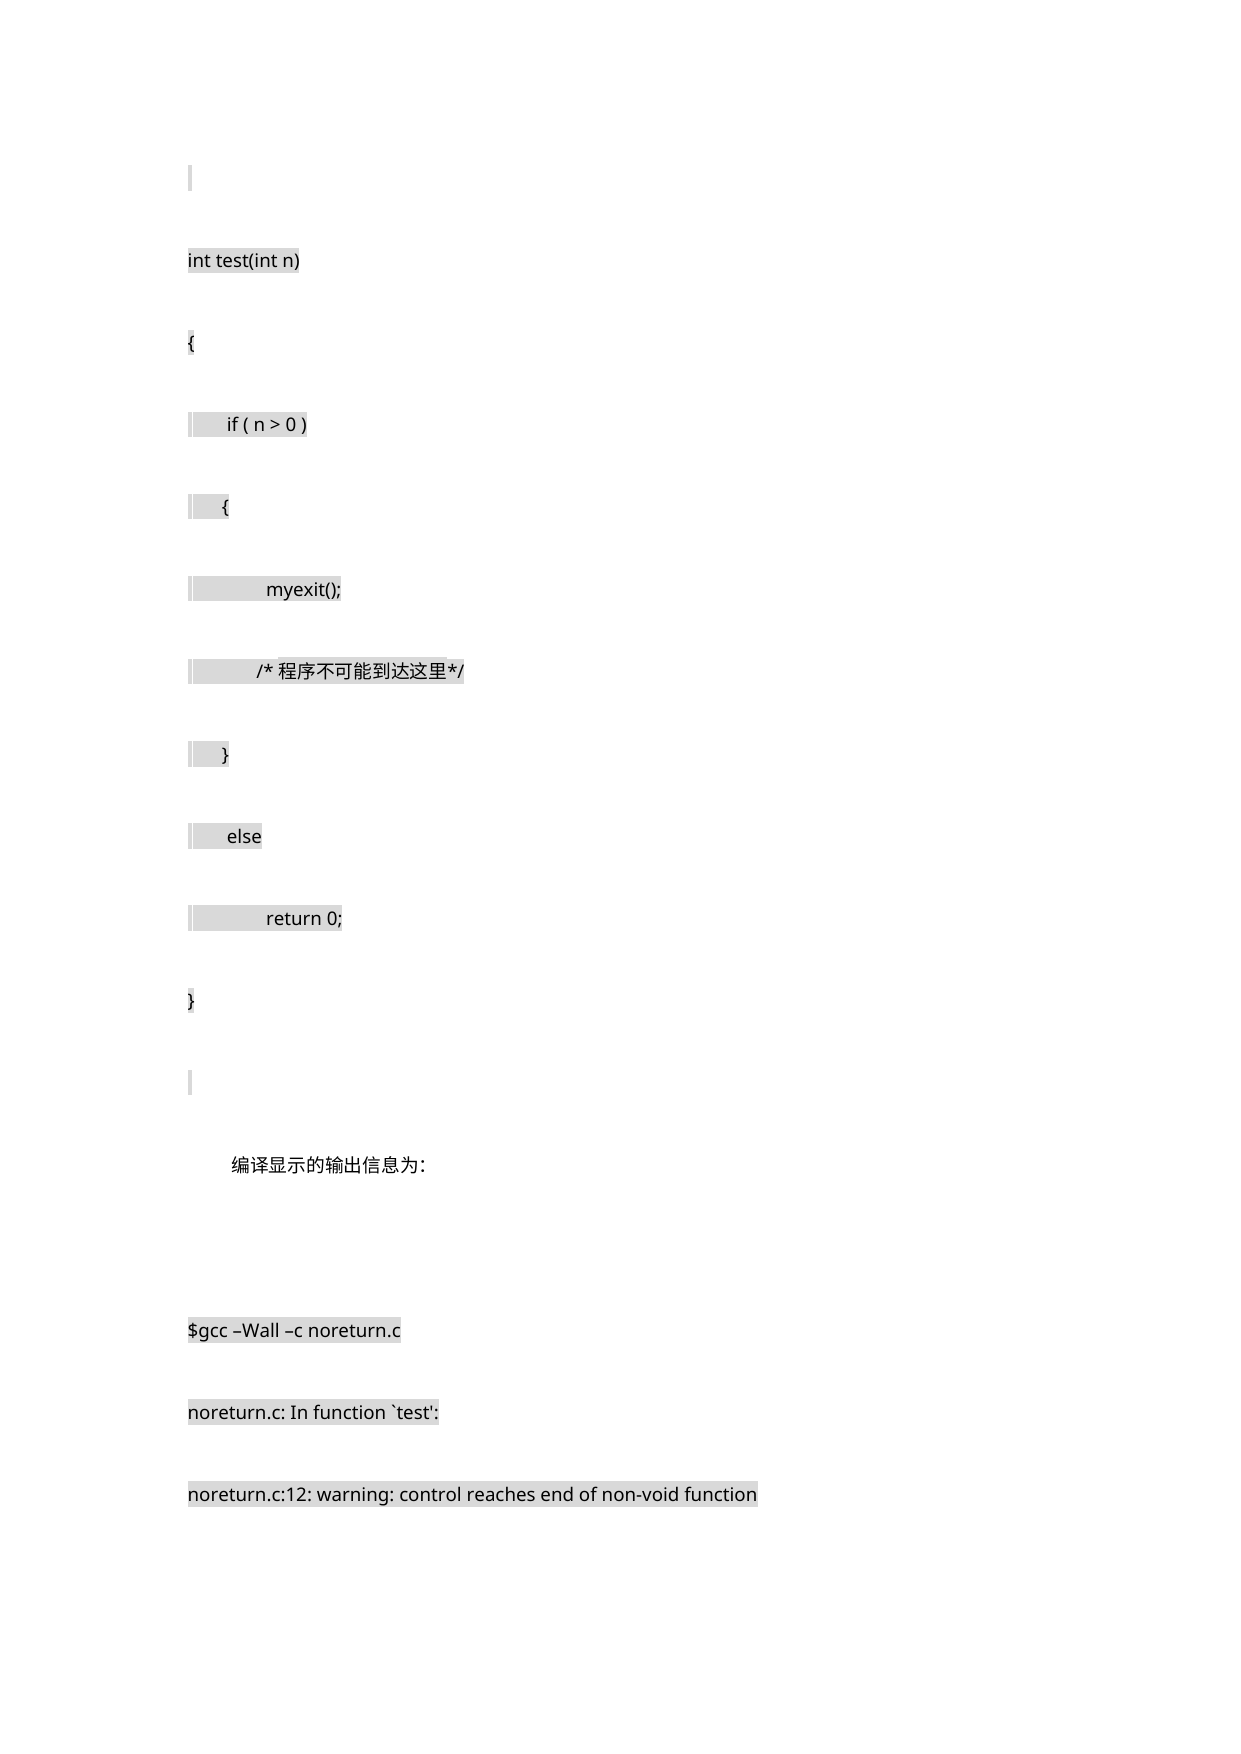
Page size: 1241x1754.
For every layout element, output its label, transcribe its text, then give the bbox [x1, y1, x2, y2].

text 编译显示的输出信息为： [187, 1148, 1053, 1181]
text /* 程序不可能到达这里*/ [187, 654, 1053, 687]
text $gcc –Wall –c noreturn.c [187, 1314, 1053, 1346]
text myexit(); [187, 572, 1053, 605]
text noreturn.c: In function `test': [187, 1396, 1053, 1428]
text noreturn.c:12: warning: control reaches end of non-void function [187, 1478, 1053, 1510]
text } [187, 984, 1053, 1017]
text if ( n > 0 ) [187, 408, 1053, 441]
text else [187, 820, 1053, 852]
text } [187, 738, 1053, 770]
text { [187, 326, 1053, 359]
text int test(int n) [187, 244, 1053, 277]
text { [187, 490, 1053, 523]
text return 0; [187, 902, 1053, 934]
